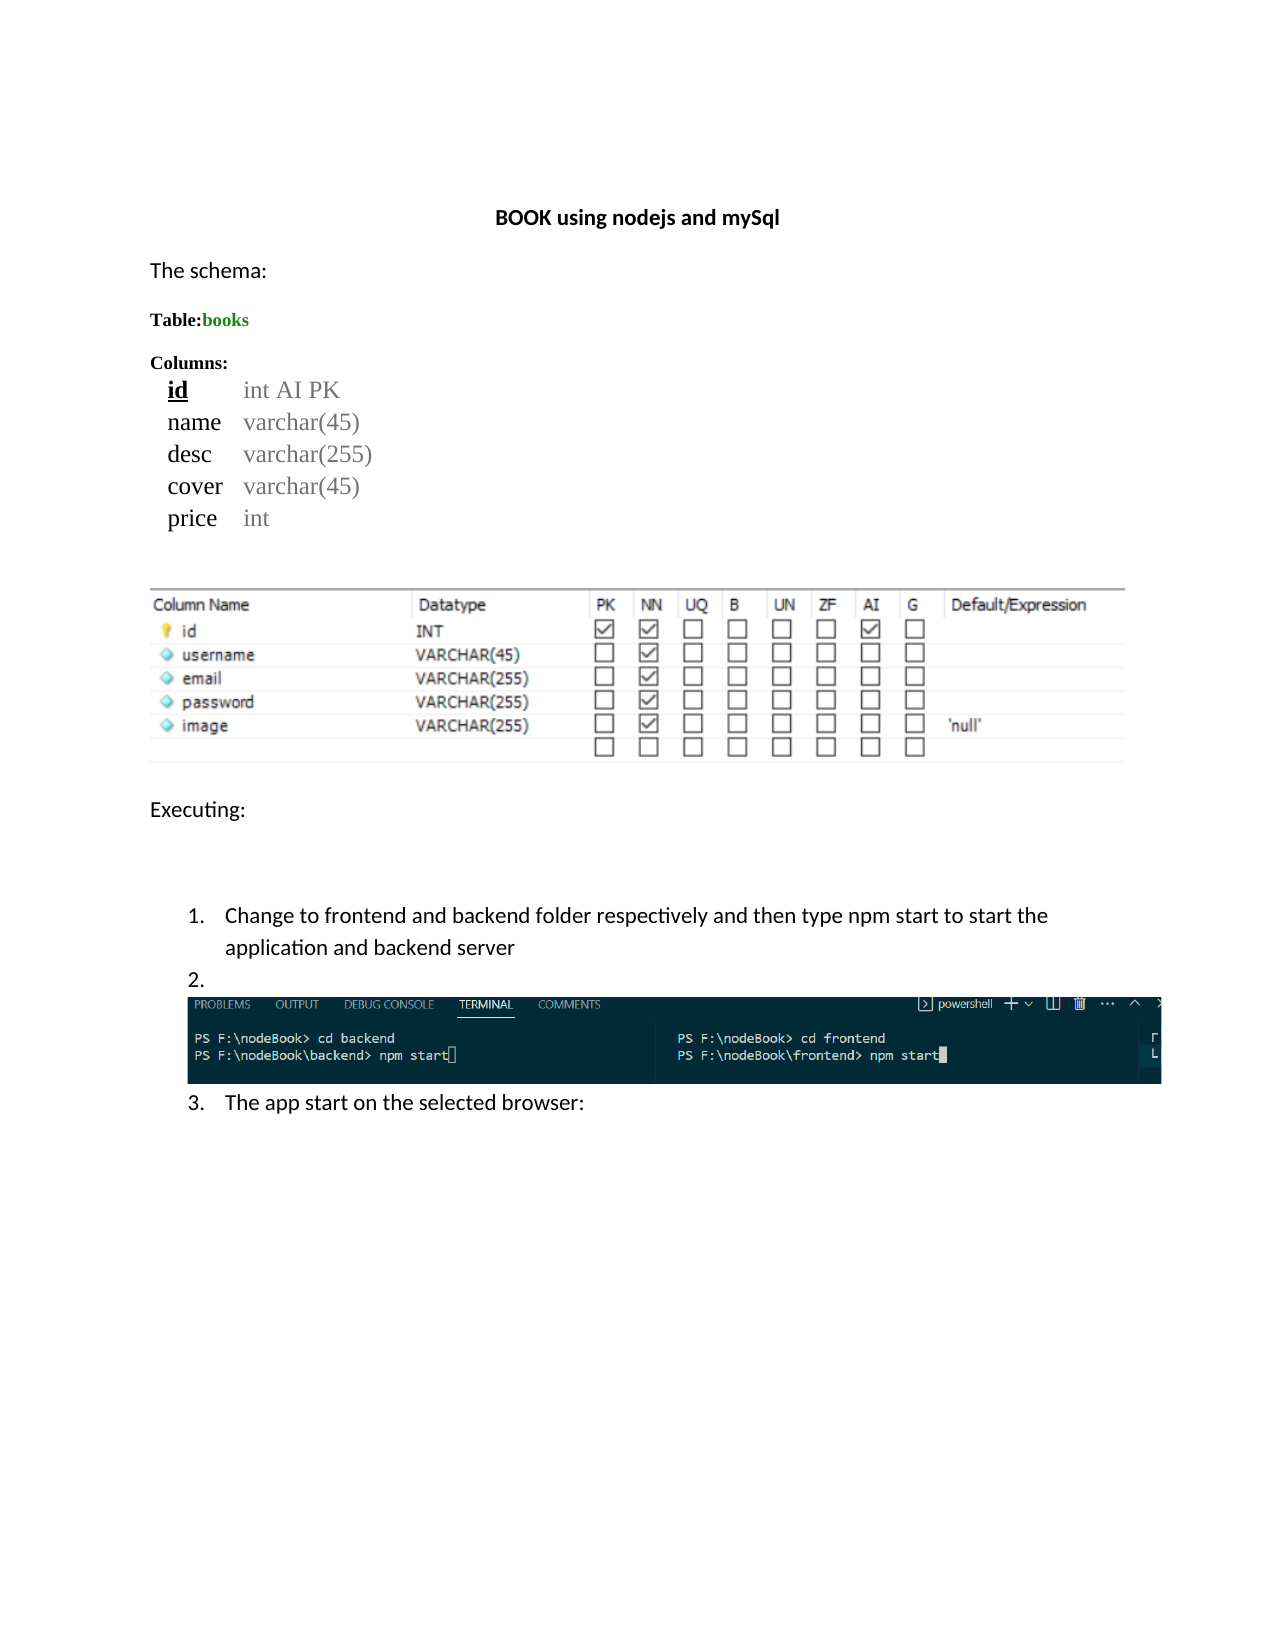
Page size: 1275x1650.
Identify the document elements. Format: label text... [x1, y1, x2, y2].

table_header id [149, 374, 224, 406]
picture [393, 1054, 402, 1059]
text Executing: [150, 795, 1125, 823]
table_cell name [149, 406, 224, 437]
picture [884, 1054, 893, 1059]
picture [1075, 997, 1084, 1009]
picture [150, 586, 1125, 770]
table_cell varchar(45) [224, 406, 374, 437]
table_cell int [224, 501, 374, 533]
table_cell cover [149, 469, 224, 501]
table_header int AI PK [224, 374, 374, 406]
list The app start on the selected browser: [187, 1088, 1125, 1116]
table_cell varchar(255) [224, 438, 374, 469]
table_cell varchar(45) [224, 469, 374, 501]
picture [940, 1047, 946, 1062]
text Table:books Columns: [150, 309, 1125, 374]
text BOOK using nodejs and mySql [150, 203, 1125, 231]
list Change to frontend and backend folder respectively and then type npm start to start the application and backend server [187, 901, 1125, 961]
text The schema: [150, 256, 1125, 284]
table_cell price [149, 501, 224, 533]
table_cell desc [149, 438, 224, 469]
